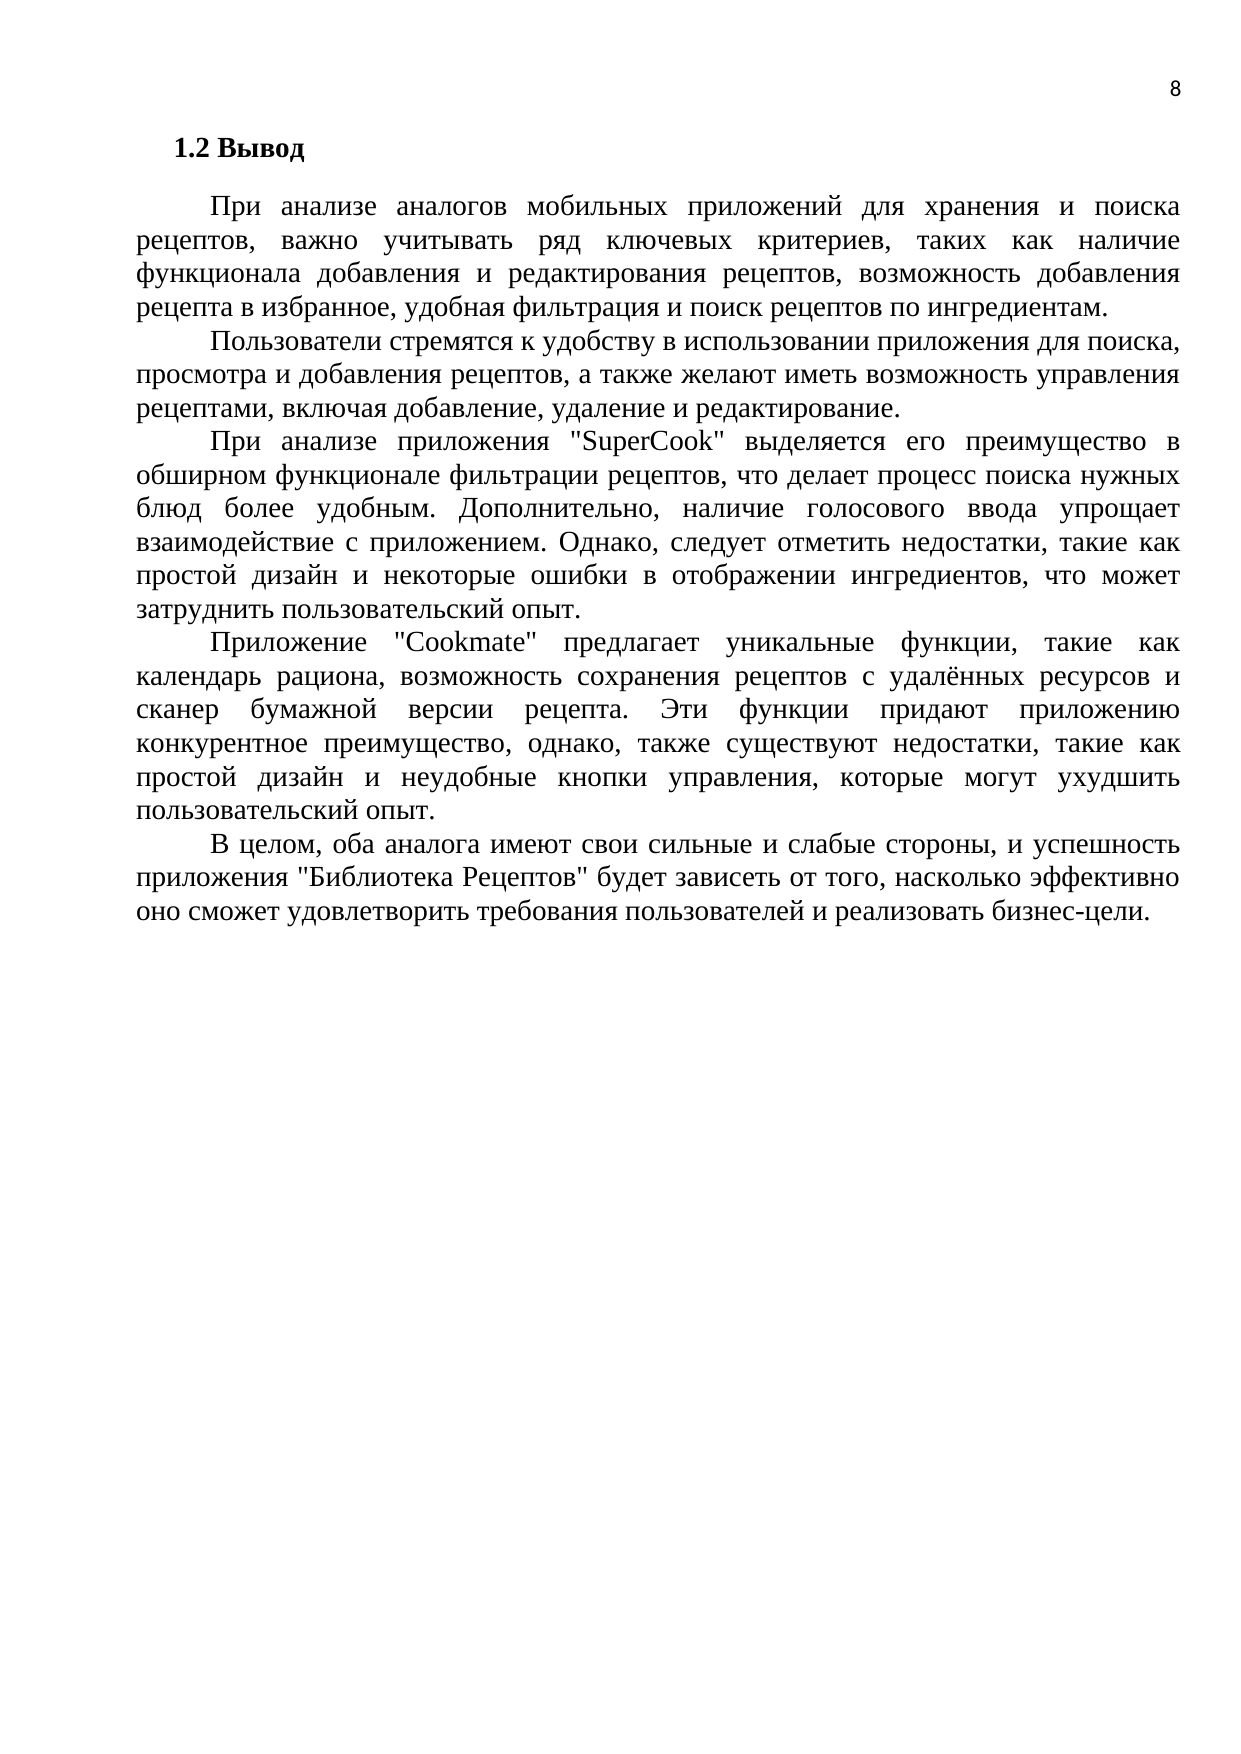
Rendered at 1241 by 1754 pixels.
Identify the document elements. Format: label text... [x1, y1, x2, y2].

subtitle Вывод [173, 130, 1181, 163]
text При анализе приложения "SuperCook" выделяется его преимущество в обширном функционале фильтрации рецептов, что делает процесс поиска нужных блюд более удобным. Дополнительно, наличие голосового ввода упрощает взаимодействие с приложением. Однако, следует отметить недостатки, такие как простой дизайн и некоторые ошибки в отображении ингредиентов, что может затруднить пользовательский опыт. [136, 423, 1181, 624]
text При анализе аналогов мобильных приложений для хранения и поиска рецептов, важно учитывать ряд ключевых критериев, таких как наличие функционала добавления и редактирования рецептов, возможность добавления рецепта в избранное, удобная фильтрация и поиск рецептов по ингредиентам. [136, 188, 1181, 323]
text Пользователи стремятся к удобству в использовании приложения для поиска, просмотра и добавления рецептов, а также желают иметь возможность управления рецептами, включая добавление, удаление и редактирование. [136, 323, 1181, 423]
text В целом, оба аналога имеют свои сильные и слабые стороны, и успешность приложения "Библиотека Рецептов" будет зависеть от того, насколько эффективно оно сможет удовлетворить требования пользователей и реализовать бизнес-цели. [136, 826, 1181, 926]
text Приложение "Cookmate" предлагает уникальные функции, такие как календарь рациона, возможность сохранения рецептов с удалённых ресурсов и сканер бумажной версии рецепта. Эти функции придают приложению конкурентное преимущество, однако, также существуют недостатки, такие как простой дизайн и неудобные кнопки управления, которые могут ухудшить пользовательский опыт. [136, 624, 1181, 826]
